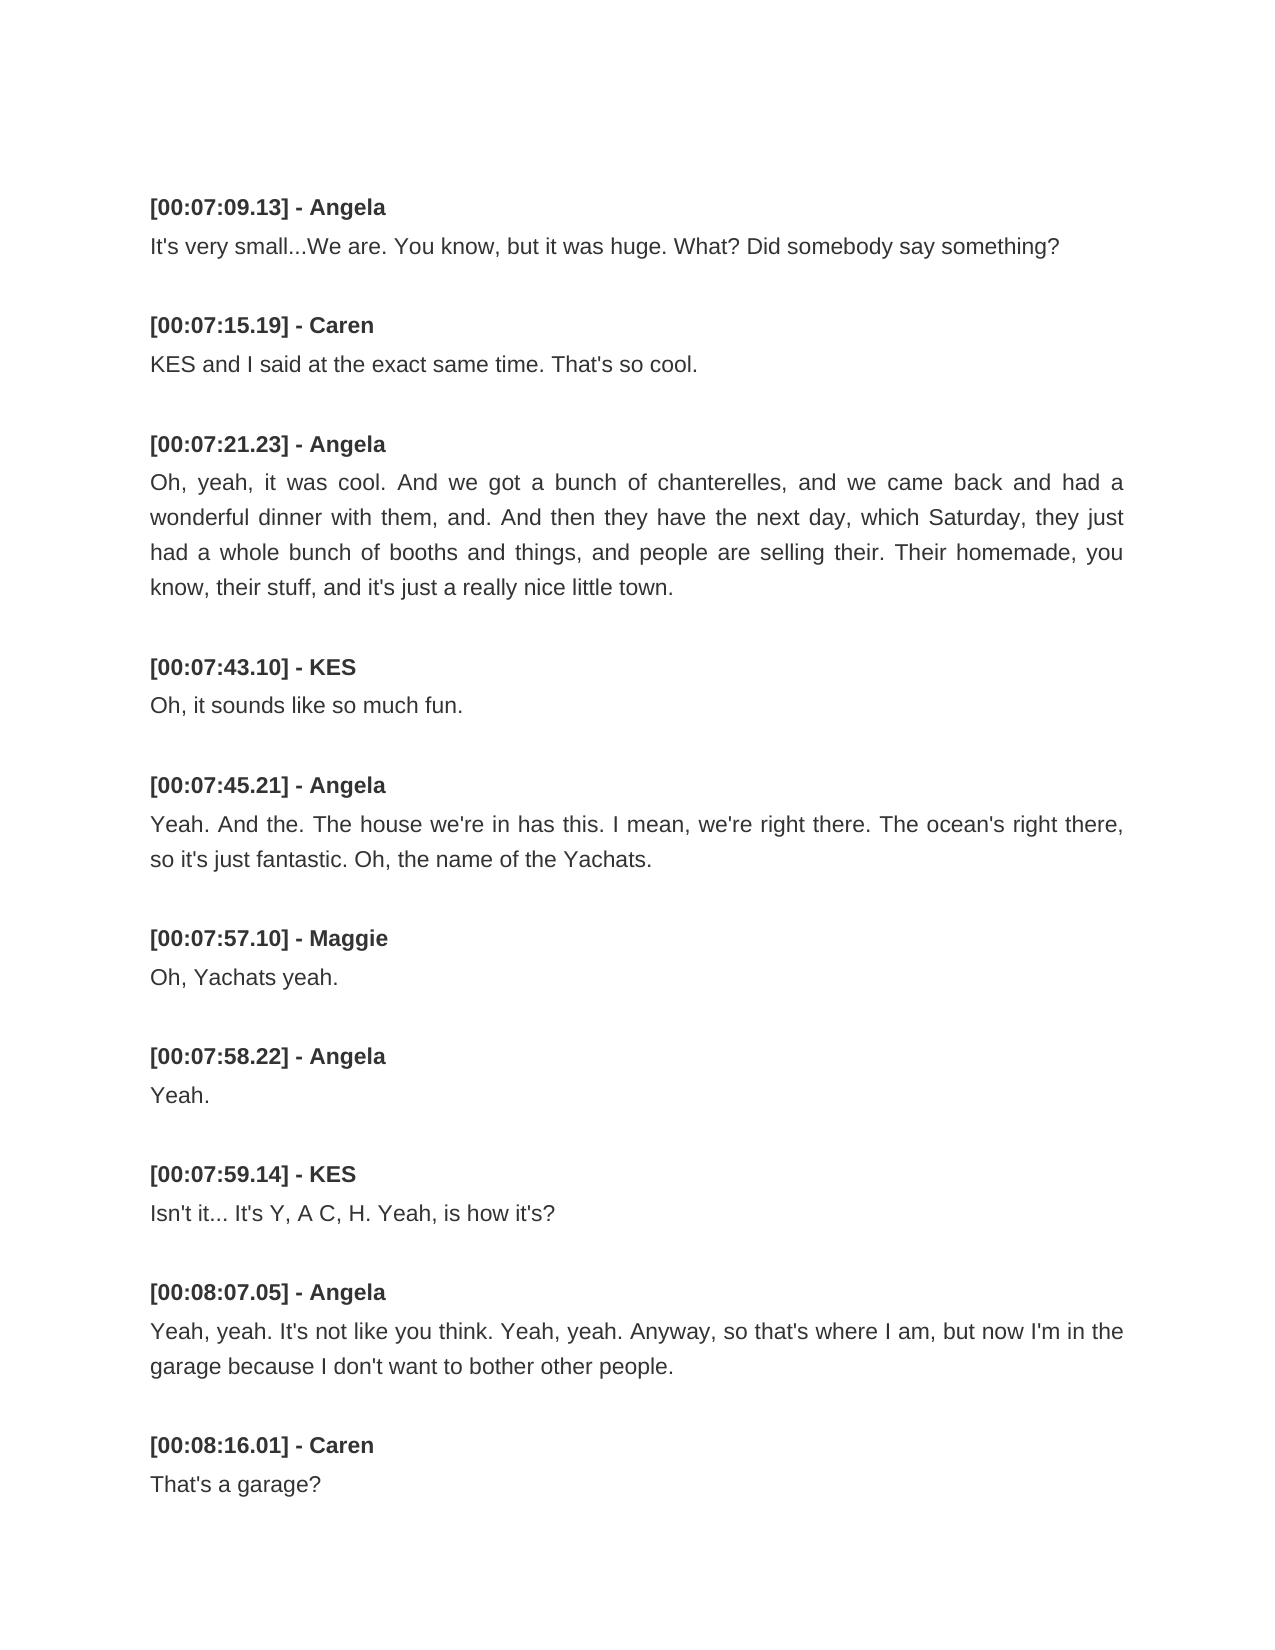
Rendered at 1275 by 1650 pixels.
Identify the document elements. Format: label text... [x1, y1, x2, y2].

subtitle [00:07:45.21] - Angela [150, 772, 1125, 798]
text That's a garage? [150, 1471, 1125, 1498]
text It's very small...We are. You know, but it was huge. What? Did somebody say something? [150, 233, 1125, 259]
text Isn't it... It's Y, A C, H. Yeah, is how it's? [150, 1200, 1125, 1226]
subtitle [00:08:07.05] - Angela [150, 1279, 1125, 1306]
subtitle [00:07:43.10] - KES [150, 654, 1125, 680]
text Oh, it sounds like so much fun. [150, 692, 1125, 719]
subtitle [00:07:57.10] - Maggie [150, 925, 1125, 951]
subtitle [00:07:59.14] - KES [150, 1161, 1125, 1187]
text Yeah. [150, 1082, 1125, 1108]
text Yeah. And the. The house we're in has this. I mean, we're right there. The ocean's right there, so it's just fantastic. Oh, the name of the Yachats. [150, 811, 1125, 872]
text Yeah, yeah. It's not like you think. Yeah, yeah. Anyway, so that's where I am, but now I'm in the garage because I don't want to bother other people. [150, 1318, 1125, 1379]
subtitle [00:07:15.19] - Caren [150, 312, 1125, 339]
subtitle [00:08:16.01] - Caren [150, 1432, 1125, 1459]
text Oh, yeah, it was cool. And we got a bunch of chanterelles, and we came back and had a wonderful dinner with them, and. And then they have the next day, which Saturday, they just had a whole bunch of booths and things, and people are selling their. Their homemade, you know, their stuff, and it's just a really nice little town. [150, 469, 1125, 601]
text KES and I said at the exact same time. That's so cool. [150, 351, 1125, 378]
subtitle [00:07:58.22] - Angela [150, 1043, 1125, 1069]
subtitle [00:07:21.23] - Angela [150, 431, 1125, 457]
text Oh, Yachats yeah. [150, 964, 1125, 990]
subtitle [00:07:09.13] - Angela [150, 194, 1125, 221]
